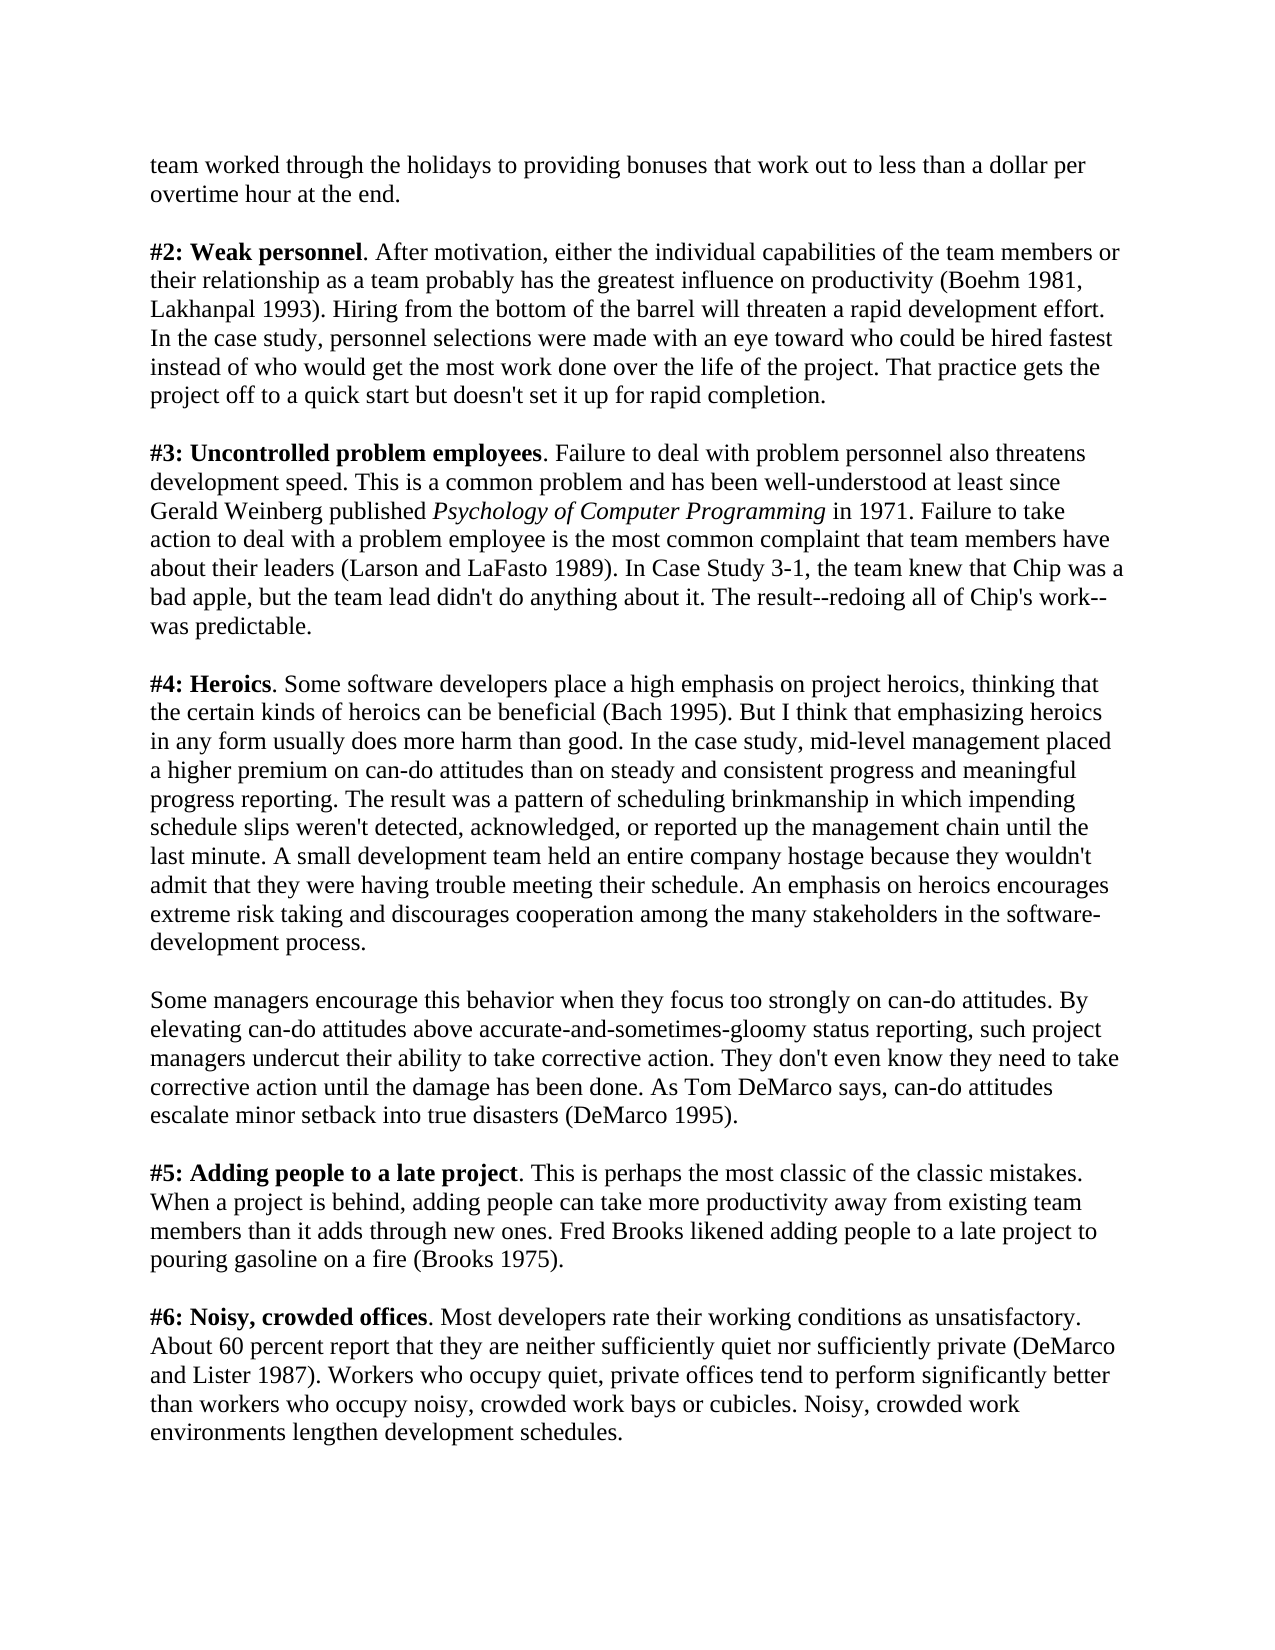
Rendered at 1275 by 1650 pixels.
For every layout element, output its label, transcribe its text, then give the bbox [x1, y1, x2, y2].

text #2: Weak personnel. After motivation, either the individual capabilities of the team members or their relationship as a team probably has the greatest influence on productivity (Boehm 1981, Lakhanpal 1993). Hiring from the bottom of the barrel will threaten a rapid development effort. In the case study, personnel selections were made with an eye toward who could be hired fastest instead of who would get the most work done over the life of the project. That practice gets the project off to a quick start but doesn't set it up for rapid completion. [150, 237, 1125, 409]
text #3: Uncontrolled problem employees. Failure to deal with problem personnel also threatens development speed. This is a common problem and has been well-understood at least since Gerald Weinberg published Psychology of Computer Programming in 1971. Failure to take action to deal with a problem employee is the most common complaint that team members have about their leaders (Larson and LaFasto 1989). In Case Study 3-1, the team knew that Chip was a bad apple, but the team lead didn't do anything about it. The result--redoing all of Chip's work--was predictable. [150, 438, 1125, 639]
text #5: Adding people to a late project. This is perhaps the most classic of the classic mistakes. When a project is behind, adding people can take more productivity away from existing team members than it adds through new ones. Fred Brooks likened adding people to a late project to pouring gasoline on a fire (Brooks 1975). [150, 1158, 1125, 1273]
text #6: Noisy, crowded offices. Most developers rate their working conditions as unsatisfactory. About 60 percent report that they are neither sufficiently quiet nor sufficiently private (DeMarco and Lister 1987). Workers who occupy quiet, private offices tend to perform significantly better than workers who occupy noisy, crowded work bays or cubicles. Noisy, crowded work environments lengthen development schedules. [150, 1302, 1125, 1446]
text Some managers encourage this behavior when they focus too strongly on can-do attitudes. By elevating can-do attitudes above accurate-and-sometimes-gloomy status reporting, such project managers undercut their ability to take corrective action. They don't even know they need to take corrective action until the damage has been done. As Tom DeMarco says, can-do attitudes escalate minor setback into true disasters (DeMarco 1995). [150, 985, 1125, 1129]
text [150, 150, 1125, 207]
text #4: Heroics. Some software developers place a high emphasis on project heroics, thinking that the certain kinds of heroics can be beneficial (Bach 1995). But I think that emphasizing heroics in any form usually does more harm than good. In the case study, mid-level management placed a higher premium on can-do attitudes than on steady and consistent progress and meaningful progress reporting. The result was a pattern of scheduling brinkmanship in which impending schedule slips weren't detected, acknowledged, or reported up the management chain until the last minute. A small development team held an entire company hostage because they wouldn't admit that they were having trouble meeting their schedule. An emphasis on heroics encourages extreme risk taking and discourages cooperation among the many stakeholders in the software-development process. [150, 669, 1125, 956]
